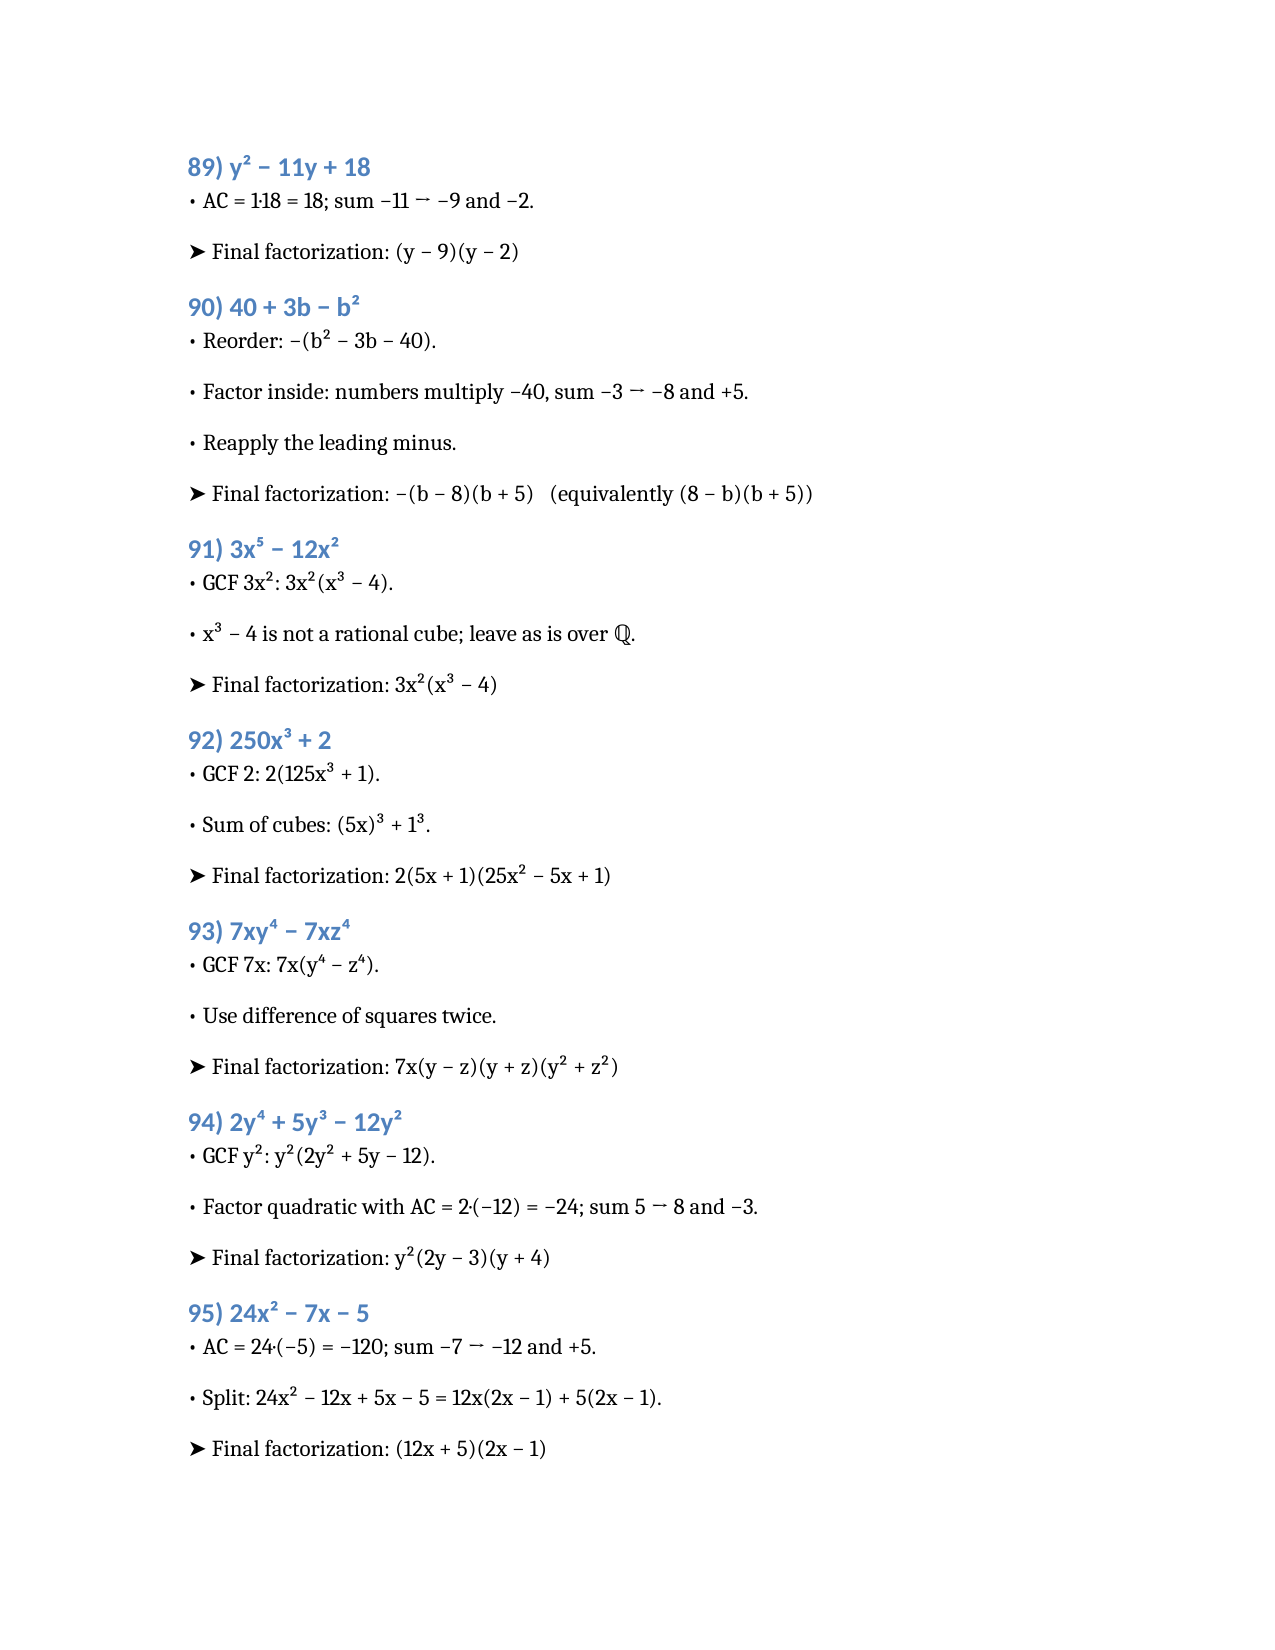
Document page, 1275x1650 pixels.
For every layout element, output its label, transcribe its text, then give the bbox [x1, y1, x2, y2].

text • Sum of cubes: (5x)³ + 1³. [187, 812, 1087, 838]
text • AC = 24·(−5) = −120; sum −7 → −12 and +5. [187, 1334, 1087, 1361]
subtitle 90) 40 + 3b − b² [187, 290, 1087, 323]
text • GCF y²: y²(2y² + 5y − 12). [187, 1143, 1087, 1169]
text • x³ − 4 is not a rational cube; leave as is over ℚ. [187, 621, 1087, 647]
subtitle 94) 2y⁴ + 5y³ − 12y² [187, 1105, 1087, 1138]
subtitle 89) y² − 11y + 18 [187, 150, 1087, 183]
text • Reapply the leading minus. [187, 430, 1087, 456]
text ➤ Final factorization: (y − 9)(y − 2) [187, 239, 1087, 265]
text • Factor quadratic with AC = 2·(−12) = −24; sum 5 → 8 and −3. [187, 1194, 1087, 1221]
text • GCF 7x: 7x(y⁴ − z⁴). [187, 952, 1087, 978]
subtitle 92) 250x³ + 2 [187, 723, 1087, 756]
text • Split: 24x² − 12x + 5x − 5 = 12x(2x − 1) + 5(2x − 1). [187, 1385, 1087, 1412]
text • Reorder: −(b² − 3b − 40). [187, 328, 1087, 354]
text • Use difference of squares twice. [187, 1003, 1087, 1029]
text • GCF 2: 2(125x³ + 1). [187, 761, 1087, 787]
text ➤ Final factorization: y²(2y − 3)(y + 4) [187, 1245, 1087, 1272]
text ➤ Final factorization: 7x(y − z)(y + z)(y² + z²) [187, 1054, 1087, 1081]
text ➤ Final factorization: 3x²(x³ − 4) [187, 672, 1087, 698]
text ➤ Final factorization: −(b − 8)(b + 5) (equivalently (8 − b)(b + 5)) [187, 481, 1087, 507]
text • GCF 3x²: 3x²(x³ − 4). [187, 570, 1087, 596]
text • AC = 1·18 = 18; sum −11 → −9 and −2. [187, 188, 1087, 214]
subtitle 93) 7xy⁴ − 7xz⁴ [187, 914, 1087, 947]
text • Factor inside: numbers multiply −40, sum −3 → −8 and +5. [187, 379, 1087, 405]
subtitle 91) 3x⁵ − 12x² [187, 532, 1087, 565]
subtitle 95) 24x² − 7x − 5 [187, 1296, 1087, 1329]
text ➤ Final factorization: (12x + 5)(2x − 1) [187, 1436, 1087, 1463]
text ➤ Final factorization: 2(5x + 1)(25x² − 5x + 1) [187, 863, 1087, 889]
